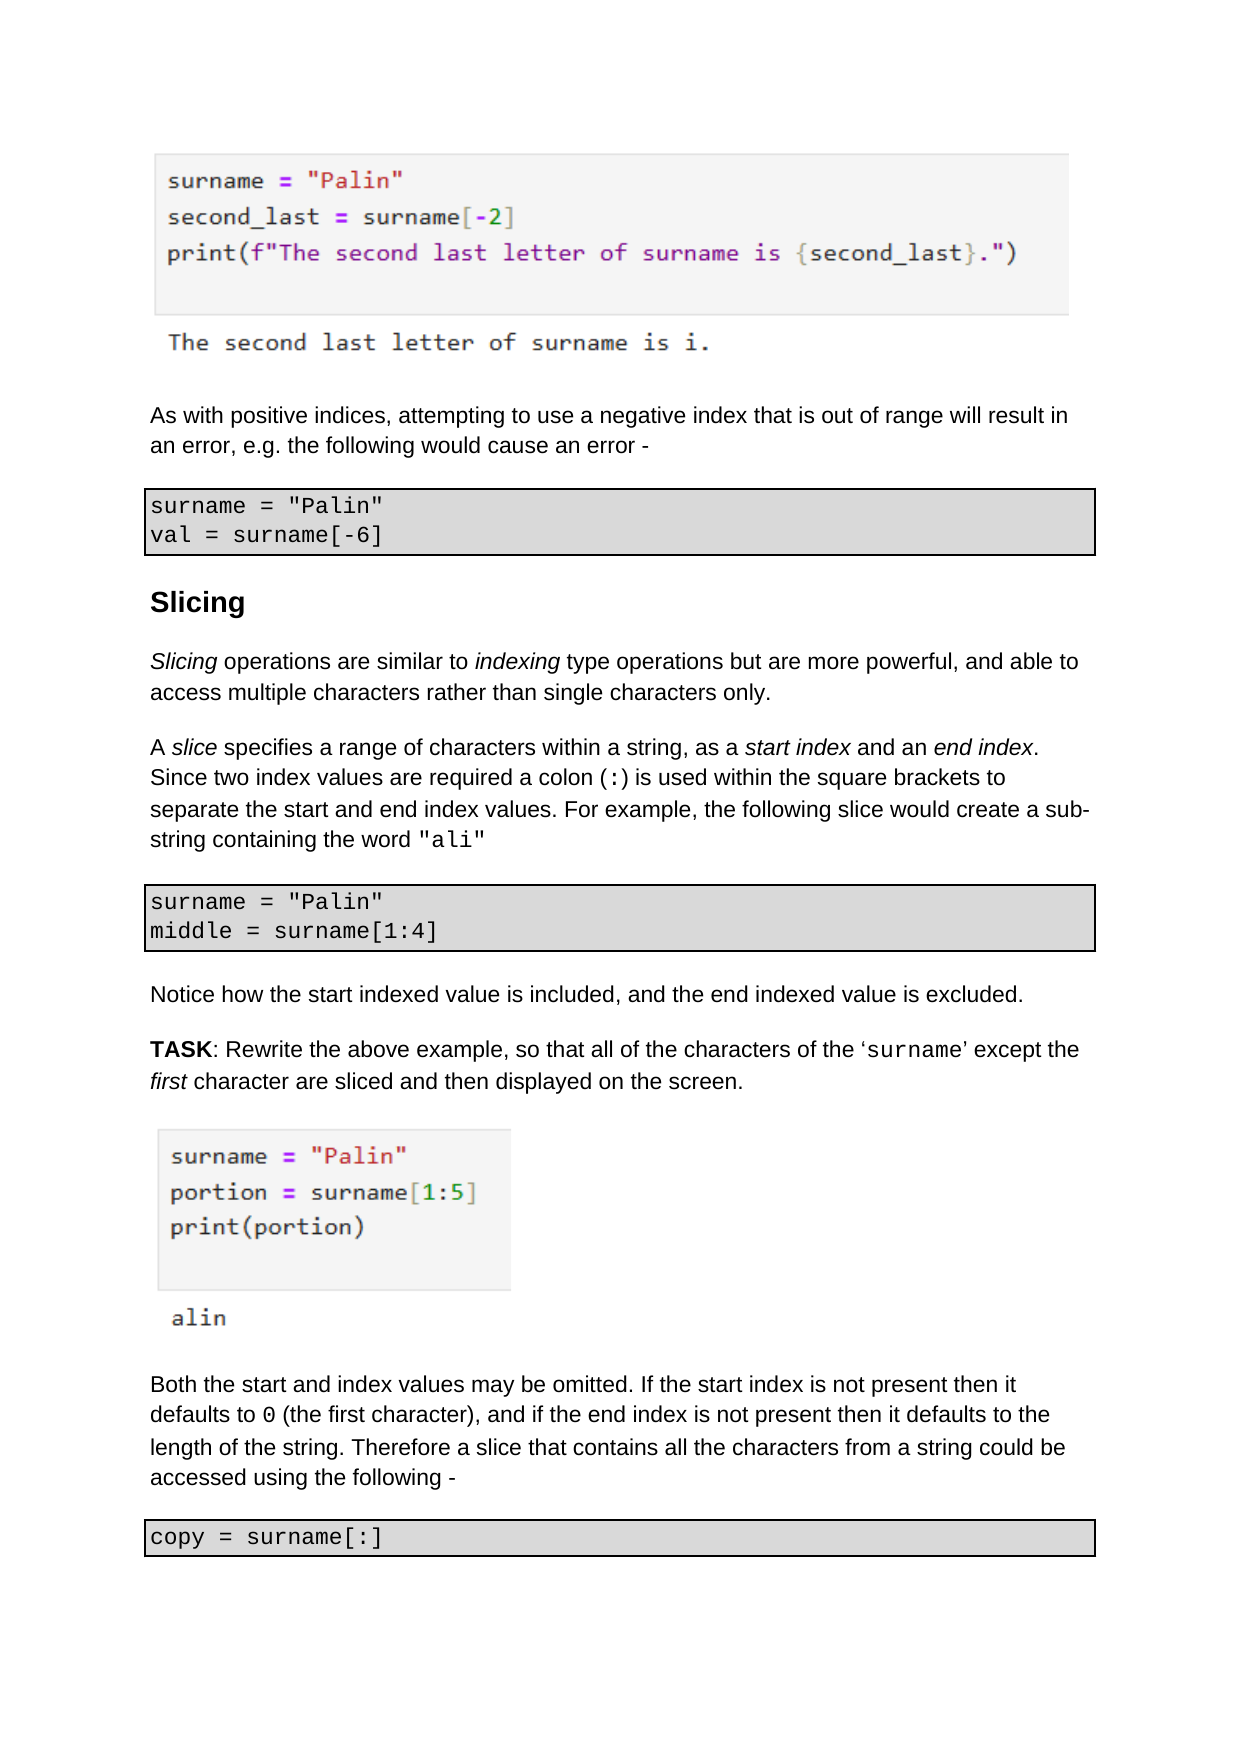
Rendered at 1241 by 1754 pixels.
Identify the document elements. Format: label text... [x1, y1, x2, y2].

text surname = "Palin" [146, 490, 1094, 517]
text Slicing [150, 585, 1090, 618]
text As with positive indices, attempting to use a negative index that is out of range will result in an error, e.g. the following would cause an error - [150, 402, 1090, 459]
text middle = surname[1:4] [146, 914, 1094, 950]
picture [150, 150, 1069, 374]
text A slice specifies a range of characters within a string, as a start index and an end index. Since two index values are required a colon (:) is used within the square brackets to separate the start and end index values. For example, the following slice would create a sub-string containing the word "ali" [150, 734, 1090, 855]
text surname = "Palin" [146, 886, 1094, 914]
text copy = surname[:] [146, 1521, 1094, 1555]
text Notice how the start indexed value is included, and the end indexed value is excluded. [150, 981, 1090, 1007]
text Slicing operations are similar to indexing type operations but are more powerful, and able to access multiple characters rather than single characters only. [150, 648, 1090, 705]
picture [150, 1123, 512, 1343]
text TASK: Rewrite the above example, so that all of the characters of the ‘surname’ except the first character are sliced and then displayed on the screen. [150, 1036, 1090, 1095]
text val = surname[-6] [146, 517, 1094, 554]
text Both the start and index values may be omitted. If the start index is not present then it defaults to 0 (the first character), and if the end index is not present then it defaults to the length of the string. Therefore a slice that contains all the characters from a string could be accessed using the following - [150, 1371, 1090, 1490]
